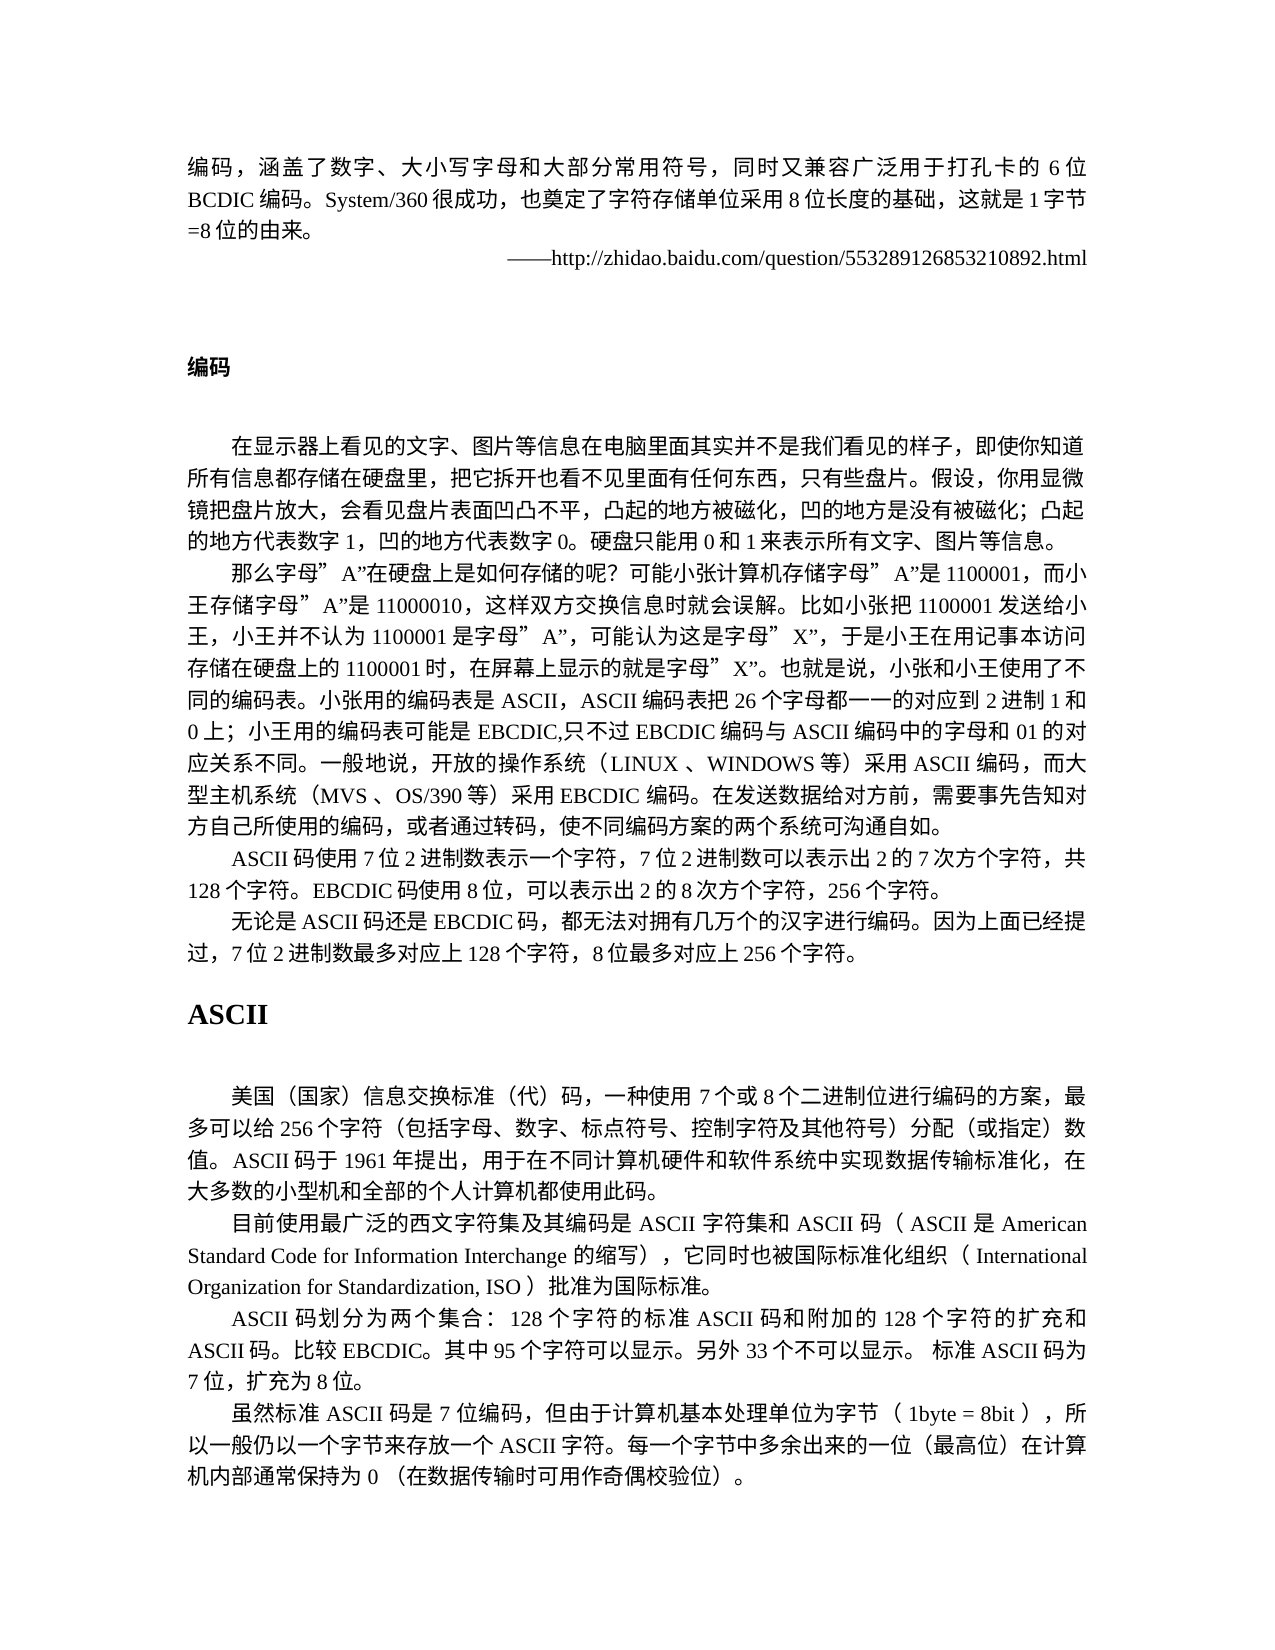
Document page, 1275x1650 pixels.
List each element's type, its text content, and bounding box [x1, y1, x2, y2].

text ASCII码划分为两个集合：128个字符的标准ASCII码和附加的128个字符的扩充和ASCII码。比较EBCDIC。其中95个字符可以显示。另外33个不可以显示。 标准ASCII码为7位，扩充为8位。 [187, 1301, 1087, 1396]
text ——http://zhidao.baidu.com/question/553289126853210892.html [187, 245, 1087, 270]
text 无论是ASCII码还是EBCDIC码，都无法对拥有几万个的汉字进行编码。因为上面已经提过，7位2进制数最多对应上128个字符，8位最多对应上256个字符。 [187, 904, 1087, 968]
text ASCII码使用7位2进制数表示一个字符，7位2进制数可以表示出2的7次方个字符，共128个字符。EBCDIC码使用8位，可以表示出2的8次方个字符，256个字符。 [187, 841, 1087, 904]
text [187, 150, 1087, 245]
subtitle 编码 [187, 350, 1087, 381]
text 在显示器上看见的文字、图片等信息在电脑里面其实并不是我们看见的样子，即使你知道所有信息都存储在硬盘里，把它拆开也看不见里面有任何东西，只有些盘片。假设，你用显微镜把盘片放大，会看见盘片表面凹凸不平，凸起的地方被磁化，凹的地方是没有被磁化；凸起的地方代表数字1，凹的地方代表数字0。硬盘只能用0和1来表示所有文字、图片等信息。 [187, 429, 1087, 556]
text 目前使用最广泛的西文字符集及其编码是 ASCII 字符集和 ASCII 码（ ASCII 是 American Standard Code for Information Interchange 的缩写），它同时也被国际标准化组织（ International Organization for Standardization, ISO ）批准为国际标准。 [187, 1206, 1087, 1301]
text 美国（国家）信息交换标准（代）码，一种使用7个或8个二进制位进行编码的方案，最多可以给256个字符（包括字母、数字、标点符号、控制字符及其他符号）分配（或指定）数值。ASCII码于1961年提出，用于在不同计算机硬件和软件系统中实现数据传输标准化，在大多数的小型机和全部的个人计算机都使用此码。 [187, 1079, 1087, 1206]
subtitle ASCII [187, 997, 1087, 1030]
text 虽然标准 ASCII 码是 7 位编码，但由于计算机基本处理单位为字节（ 1byte = 8bit ），所以一般仍以一个字节来存放一个 ASCII 字符。每一个字节中多余出来的一位（最高位）在计算机内部通常保持为 0 （在数据传输时可用作奇偶校验位）。 [187, 1396, 1087, 1491]
text 那么字母”A”在硬盘上是如何存储的呢？可能小张计算机存储字母”A”是1100001，而小王存储字母”A”是11000010，这样双方交换信息时就会误解。比如小张把1100001发送给小王，小王并不认为1100001是字母”A”，可能认为这是字母”X”，于是小王在用记事本访问存储在硬盘上的1100001时，在屏幕上显示的就是字母”X”。也就是说，小张和小王使用了不同的编码表。小张用的编码表是ASCII，ASCII编码表把26个字母都一一的对应到2进制1和0上；小王用的编码表可能是EBCDIC,只不过EBCDIC编码与ASCII编码中的字母和01的对应关系不同。一般地说，开放的操作系统（LINUX 、WINDOWS等）采用ASCII 编码，而大型主机系统（MVS 、OS/390等）采用EBCDIC 编码。在发送数据给对方前，需要事先告知对方自己所使用的编码，或者通过转码，使不同编码方案的两个系统可沟通自如。 [187, 556, 1087, 841]
